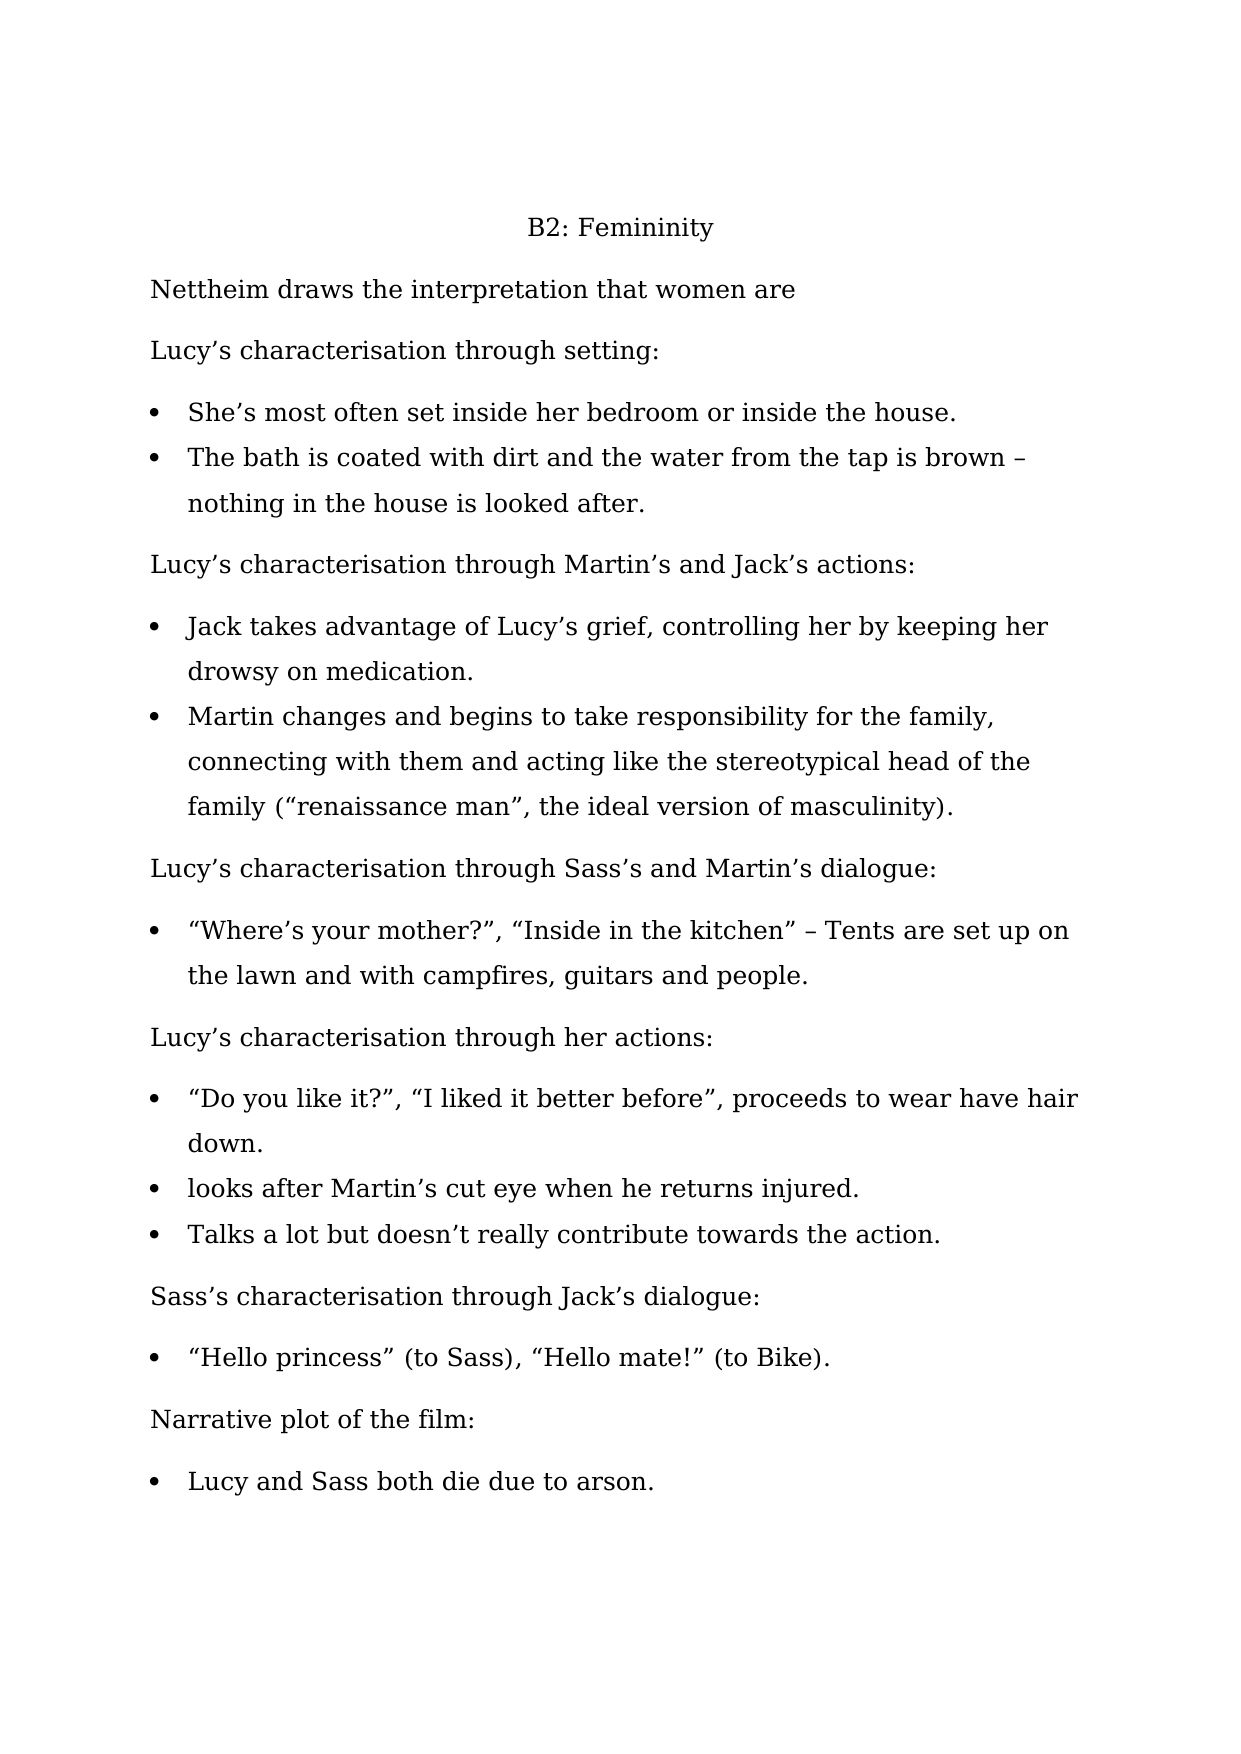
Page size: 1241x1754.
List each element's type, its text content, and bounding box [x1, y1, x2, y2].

list “Do you like it?”, “I liked it better before”, proceeds to wear have hair down. [150, 1083, 1090, 1158]
list Talks a lot but doesn’t really contribute towards the action. [150, 1218, 1090, 1248]
list looks after Martin’s cut eye when he returns injured. [150, 1173, 1090, 1203]
text Lucy’s characterisation through her actions: [150, 1021, 1090, 1051]
list Lucy and Sass both die due to arson. [150, 1466, 1090, 1496]
list Jack takes advantage of Lucy’s grief, controlling her by keeping her drowsy on medication. [150, 611, 1090, 686]
text Lucy’s characterisation through setting: [150, 335, 1090, 365]
text Lucy’s characterisation through Martin’s and Jack’s actions: [150, 549, 1090, 579]
list She’s most often set inside her bedroom or inside the house. [150, 397, 1090, 427]
text B2: Femininity [150, 212, 1090, 242]
text Sass’s characterisation through Jack’s dialogue: [150, 1280, 1090, 1310]
list “Where’s your mother?”, “Inside in the kitchen” – Tents are set up on the lawn and with campfires, guitars and people. [150, 914, 1090, 989]
text Narrative plot of the film: [150, 1404, 1090, 1434]
text Lucy’s characterisation through Sass’s and Martin’s dialogue: [150, 853, 1090, 883]
list The bath is coated with dirt and the water from the tap is brown – nothing in the house is looked after. [150, 442, 1090, 517]
list Martin changes and begins to take responsibility for the family, connecting with them and acting like the stereotypical head of the family (“renaissance man”, the ideal version of masculinity). [150, 701, 1090, 821]
text Nettheim draws the interpretation that women are [150, 273, 1090, 303]
list “Hello princess” (to Sass), “Hello mate!” (to Bike). [150, 1342, 1090, 1372]
